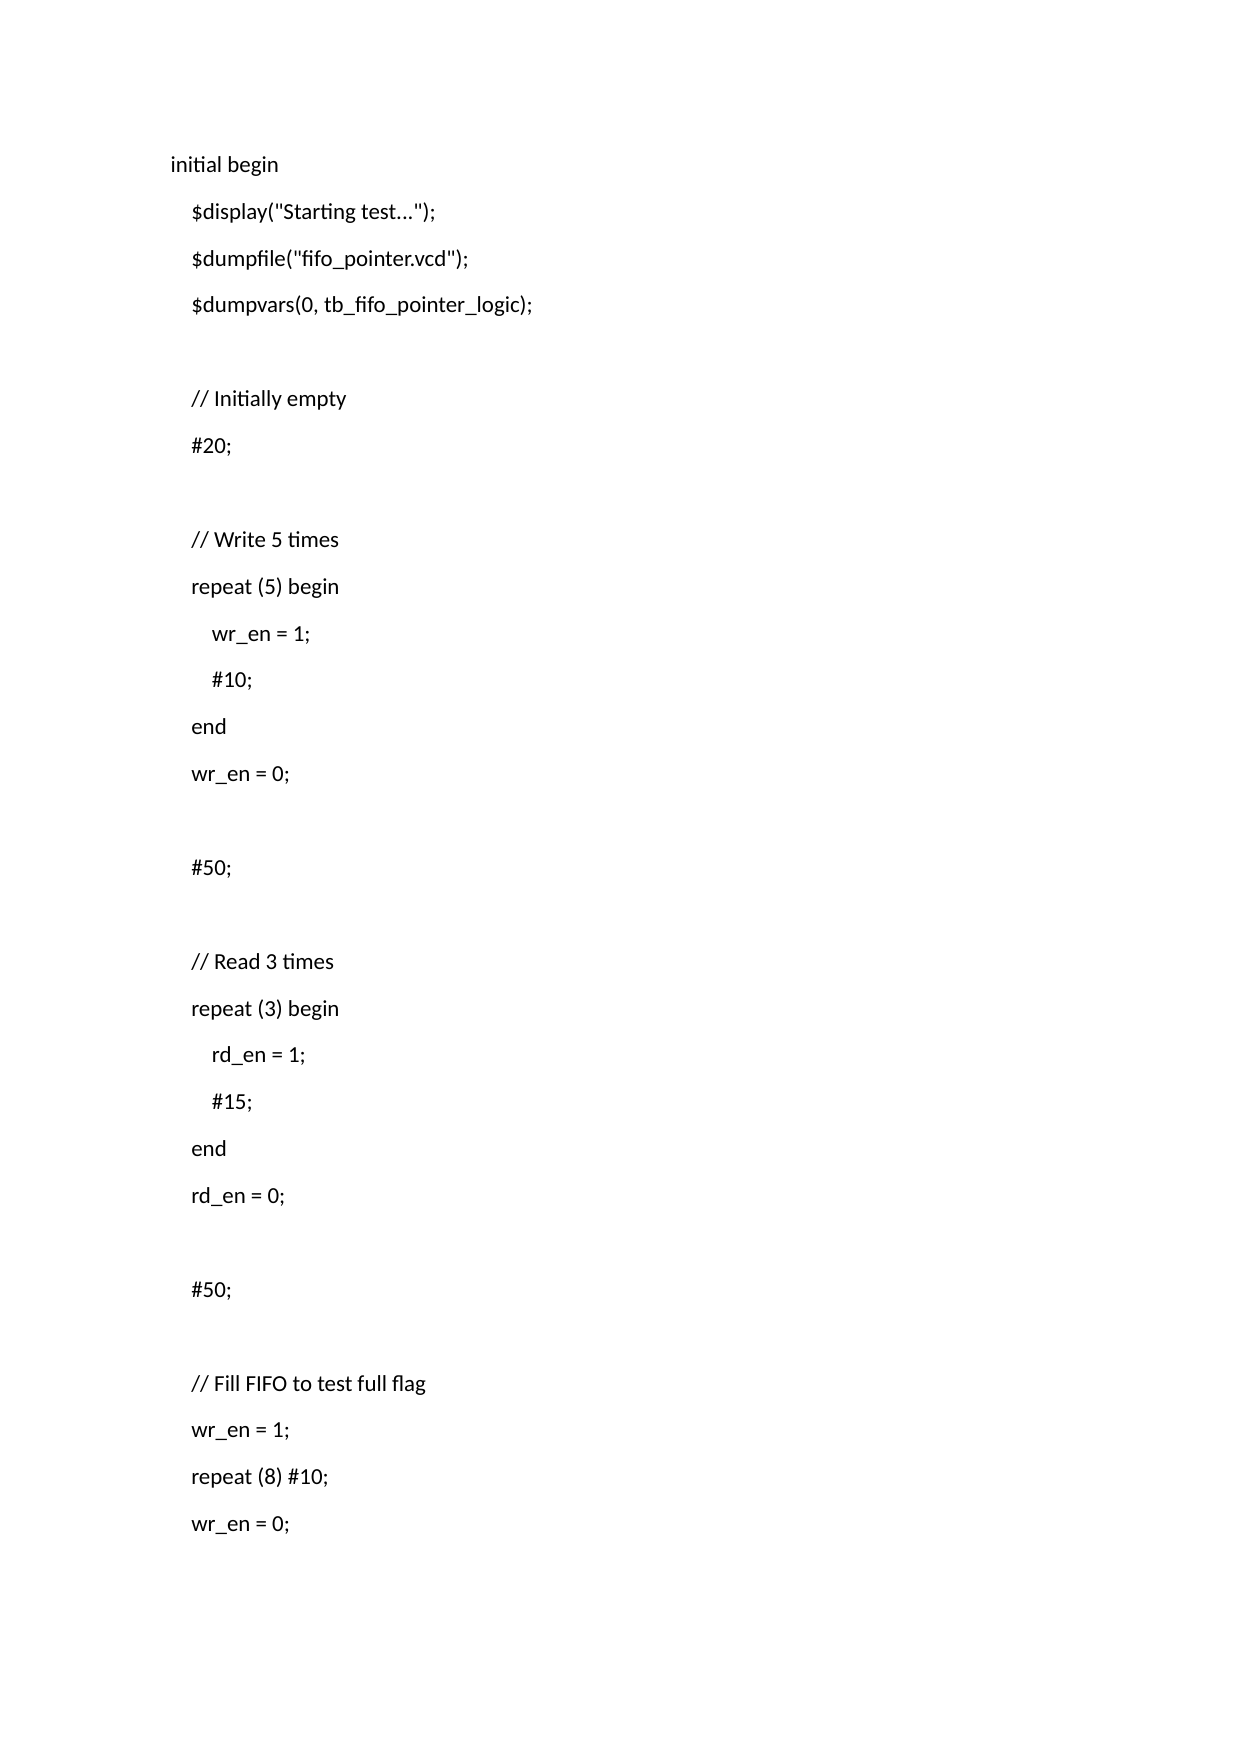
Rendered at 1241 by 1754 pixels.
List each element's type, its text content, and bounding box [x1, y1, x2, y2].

text // Write 5 times [150, 525, 1090, 553]
text wr_en = 1; [150, 1416, 1090, 1444]
text rd_en = 1; [150, 1041, 1090, 1069]
text // Fill FIFO to test full flag [150, 1369, 1090, 1397]
text repeat (8) #10; [150, 1462, 1090, 1491]
text #20; [150, 431, 1090, 459]
text $dumpfile("fifo_pointer.vcd"); [150, 244, 1090, 272]
text wr_en = 0; [150, 759, 1090, 787]
text end [150, 712, 1090, 741]
text #50; [150, 1275, 1090, 1303]
text #10; [150, 666, 1090, 694]
text #50; [150, 853, 1090, 881]
text end [150, 1134, 1090, 1162]
text initial begin [150, 150, 1090, 178]
text wr_en = 0; [150, 1509, 1090, 1537]
text // Read 3 times [150, 947, 1090, 975]
text // Initially empty [150, 384, 1090, 412]
text rd_en = 0; [150, 1181, 1090, 1209]
text repeat (5) begin [150, 572, 1090, 600]
text $display("Starting test..."); [150, 197, 1090, 225]
text repeat (3) begin [150, 994, 1090, 1022]
text $dumpvars(0, tb_fifo_pointer_logic); [150, 291, 1090, 319]
text #15; [150, 1087, 1090, 1116]
text wr_en = 1; [150, 619, 1090, 647]
